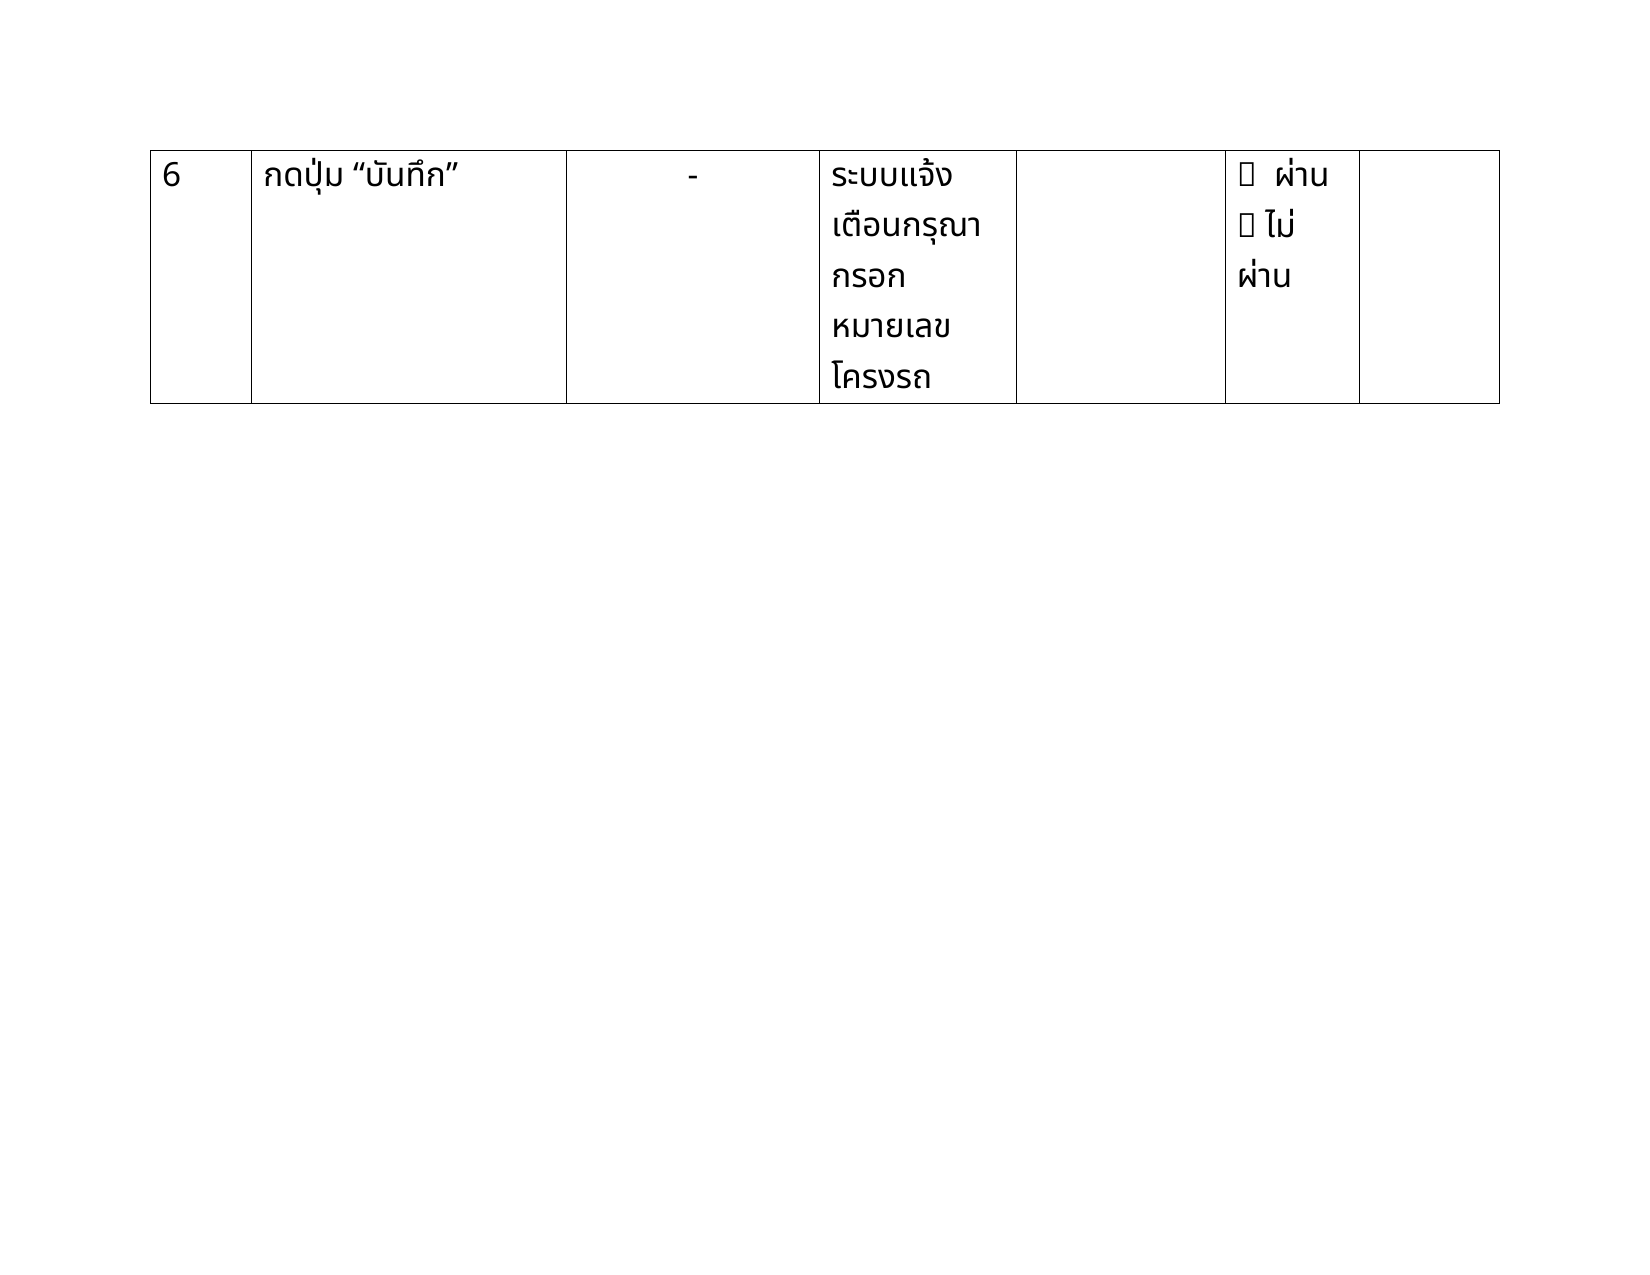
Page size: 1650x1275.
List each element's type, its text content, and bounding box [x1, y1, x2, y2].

table_cell กดปุ่ม “บันทึก” [252, 151, 566, 403]
table_cell - [567, 151, 819, 403]
table_cell 6 [151, 151, 251, 403]
table_cell ระบบแจ้งเตือนกรุณากรอกหมายเลขโครงรถ [820, 151, 1016, 403]
table_cell [1017, 151, 1225, 403]
table_cell [1360, 151, 1499, 403]
table_cell  ผ่าน  ไม่ผ่าน [1226, 151, 1359, 403]
